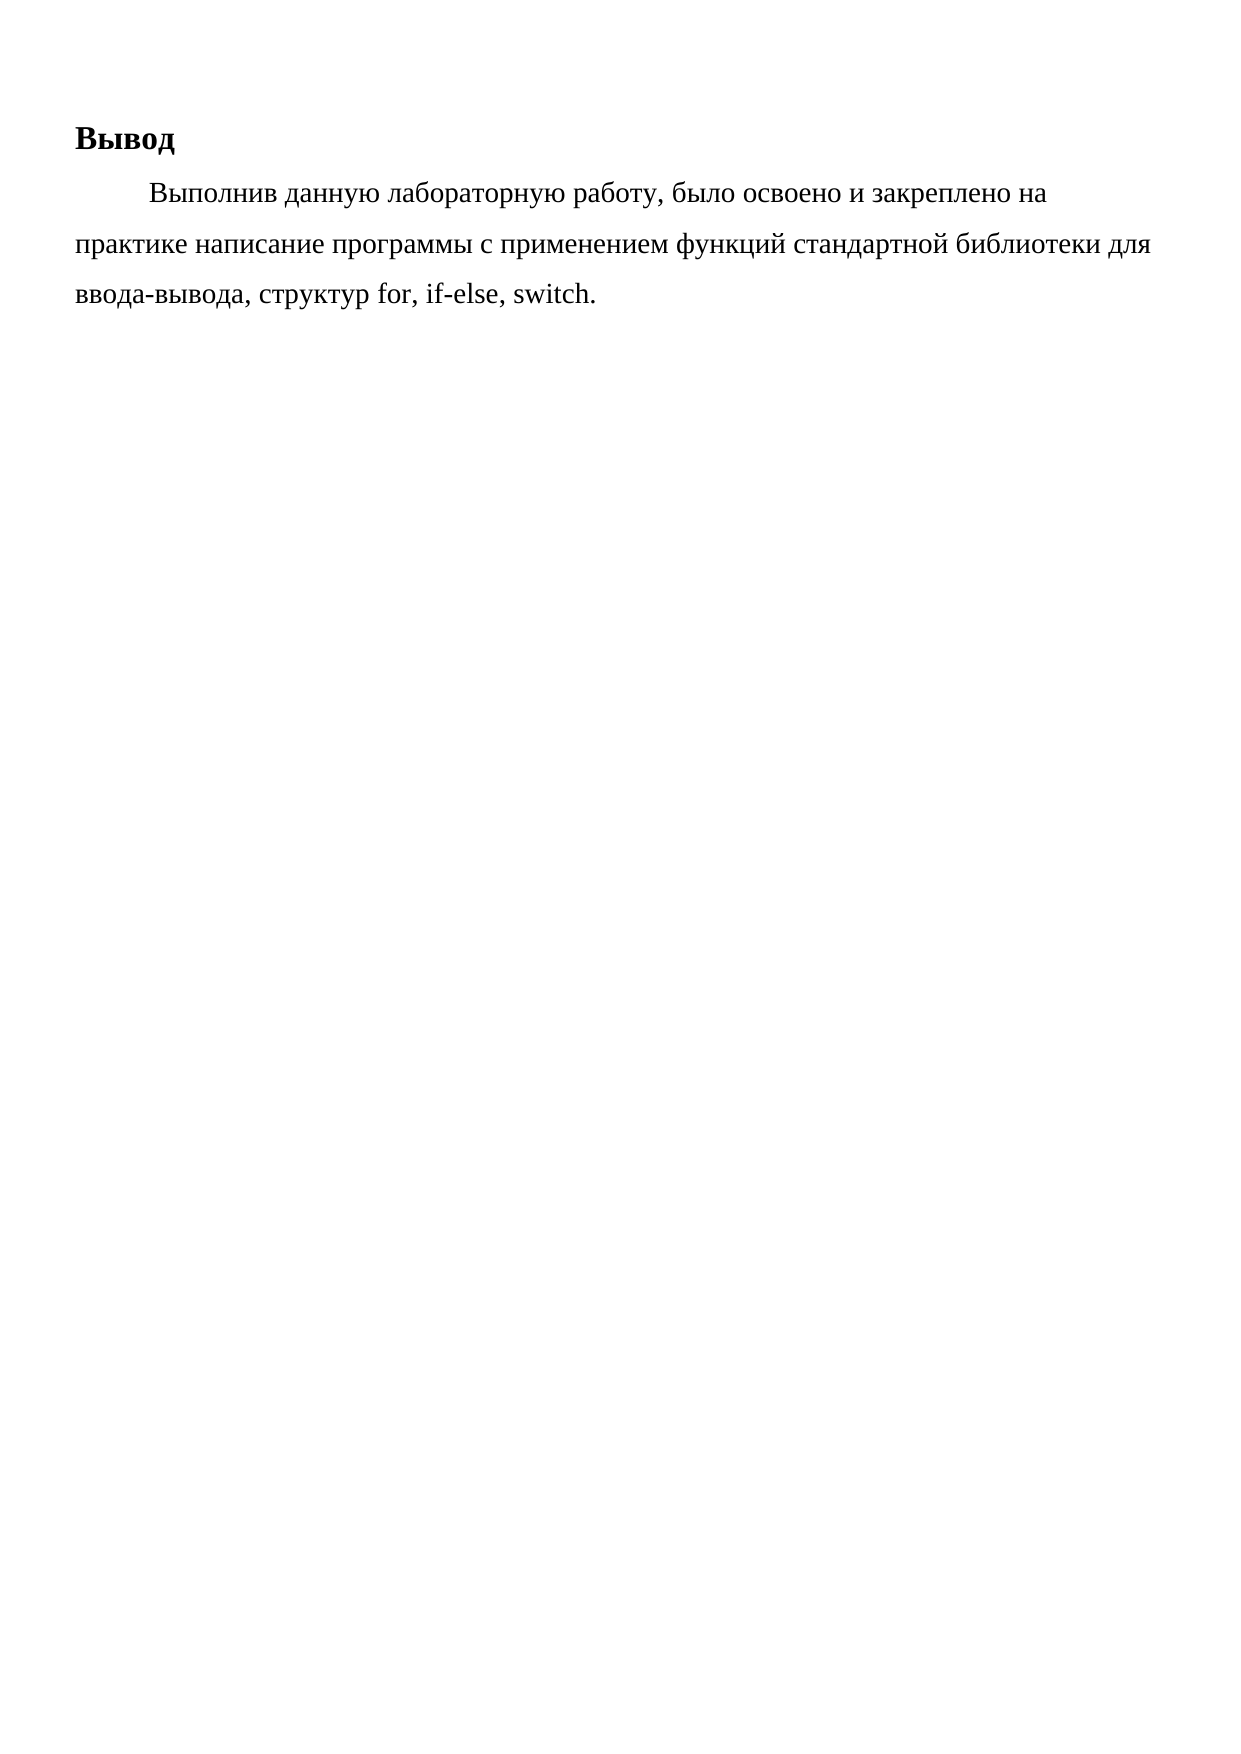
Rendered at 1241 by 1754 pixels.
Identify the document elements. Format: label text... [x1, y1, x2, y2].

text Вывод [75, 118, 1165, 156]
text Выполнив данную лабораторную работу, было освоено и закреплено на практике написание программы с применением функций стандартной библиотеки для ввода-вывода, структур for, if-else, switch. [75, 176, 1165, 310]
